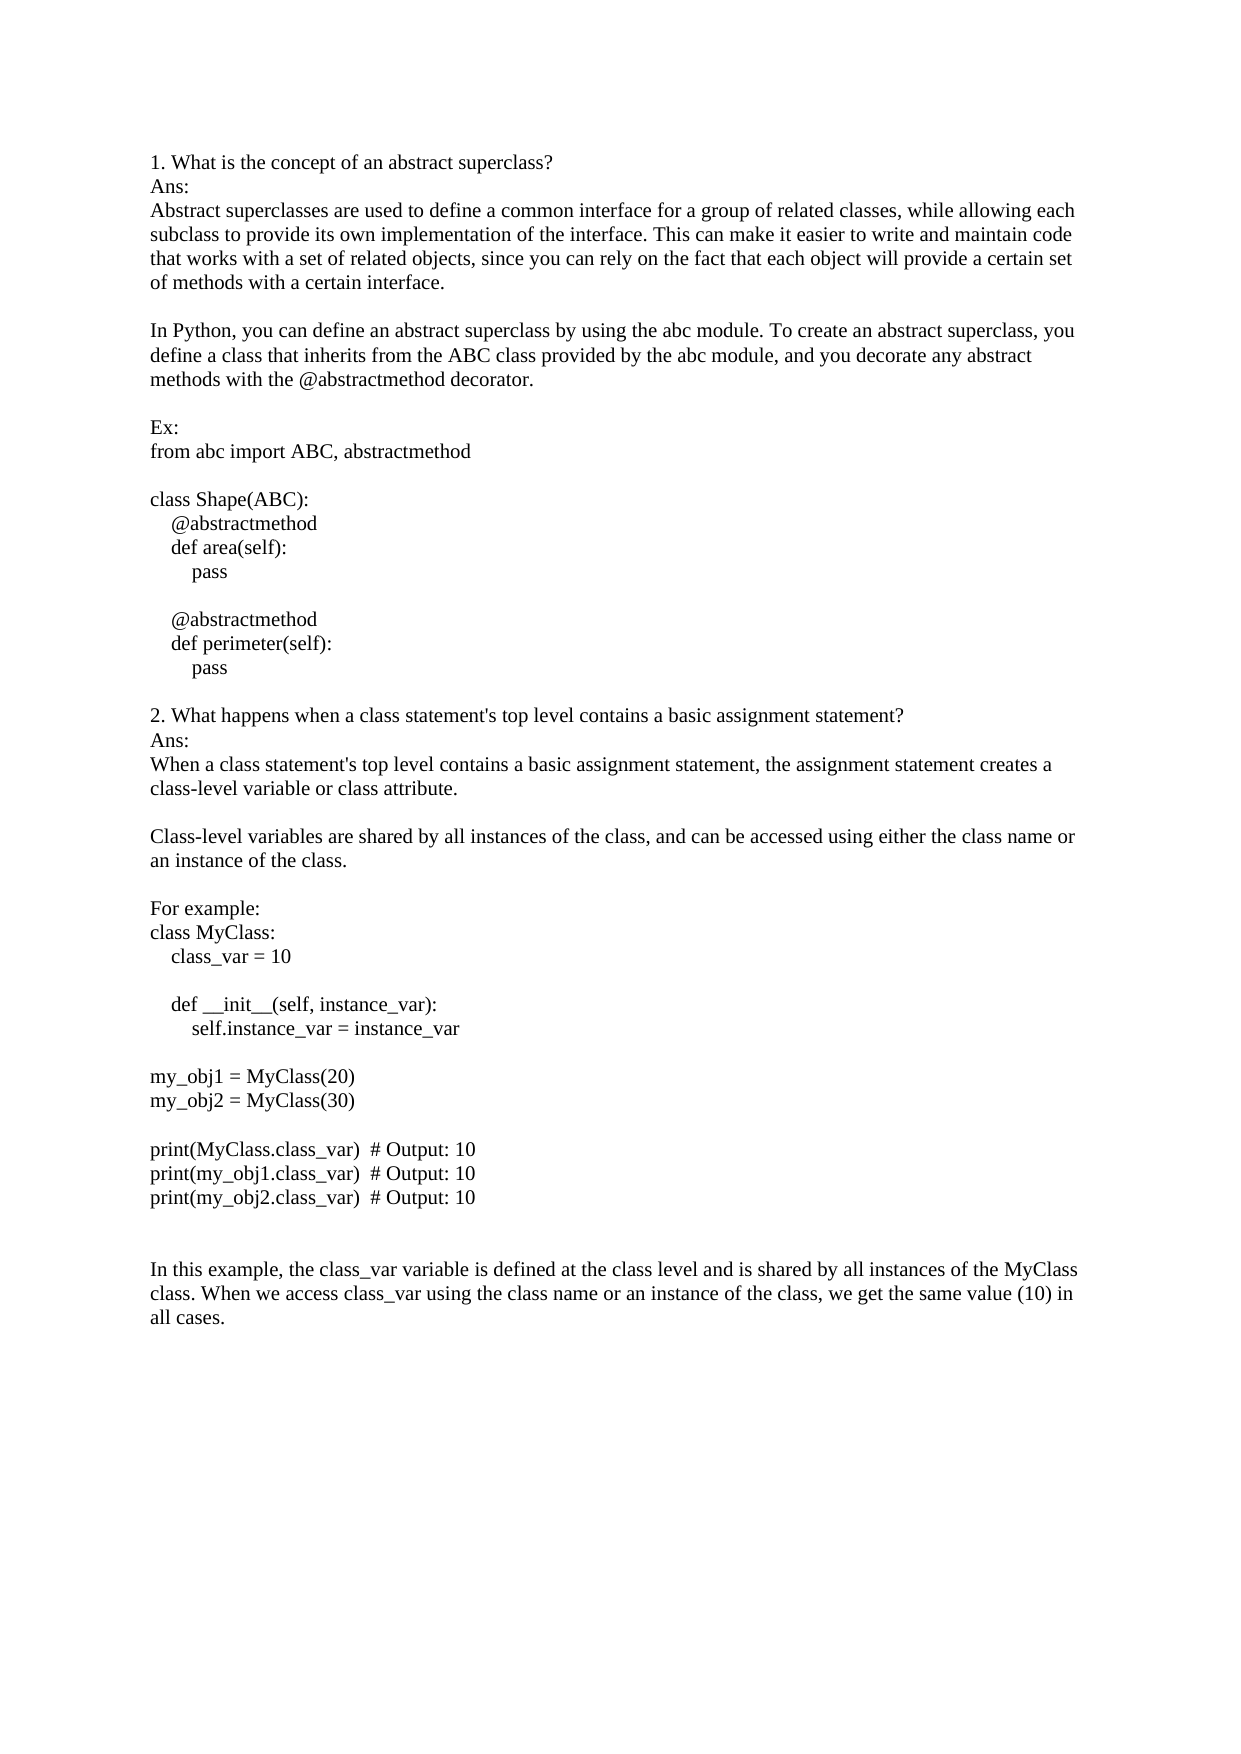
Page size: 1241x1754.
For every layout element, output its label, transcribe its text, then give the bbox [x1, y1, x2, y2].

text pass [150, 559, 1090, 583]
text print(MyClass.class_var) # Output: 10 [150, 1137, 1090, 1161]
text def area(self): [150, 535, 1090, 559]
text my_obj2 = MyClass(30) [150, 1088, 1090, 1112]
text def __init__(self, instance_var): [150, 992, 1090, 1016]
text Ex: [150, 415, 1090, 439]
text @abstractmethod [150, 607, 1090, 631]
text 1. What is the concept of an abstract superclass? [150, 150, 1090, 174]
text class_var = 10 [150, 944, 1090, 968]
text In this example, the class_var variable is defined at the class level and is shared by all instances of the MyClass class. When we access class_var using the class name or an instance of the class, we get the same value (10) in all cases. [150, 1257, 1090, 1329]
text self.instance_var = instance_var [150, 1016, 1090, 1040]
text from abc import ABC, abstractmethod [150, 439, 1090, 463]
text class MyClass: [150, 920, 1090, 944]
text def perimeter(self): [150, 631, 1090, 655]
text 2. What happens when a class statement's top level contains a basic assignment statement? [150, 703, 1090, 727]
text print(my_obj2.class_var) # Output: 10 [150, 1185, 1090, 1209]
text my_obj1 = MyClass(20) [150, 1064, 1090, 1088]
text Class-level variables are shared by all instances of the class, and can be accessed using either the class name or an instance of the class. [150, 824, 1090, 872]
text Ans: [150, 727, 1090, 752]
text @abstractmethod [150, 511, 1090, 535]
text pass [150, 655, 1090, 679]
text Abstract superclasses are used to define a common interface for a group of related classes, while allowing each subclass to provide its own implementation of the interface. This can make it easier to write and maintain code that works with a set of related objects, since you can rely on the fact that each object will provide a certain set of methods with a certain interface. [150, 198, 1090, 294]
text For example: [150, 896, 1090, 920]
text Ans: [150, 174, 1090, 198]
text When a class statement's top level contains a basic assignment statement, the assignment statement creates a class-level variable or class attribute. [150, 752, 1090, 800]
text print(my_obj1.class_var) # Output: 10 [150, 1161, 1090, 1185]
text class Shape(ABC): [150, 487, 1090, 511]
text In Python, you can define an abstract superclass by using the abc module. To create an abstract superclass, you define a class that inherits from the ABC class provided by the abc module, and you decorate any abstract methods with the @abstractmethod decorator. [150, 318, 1090, 391]
